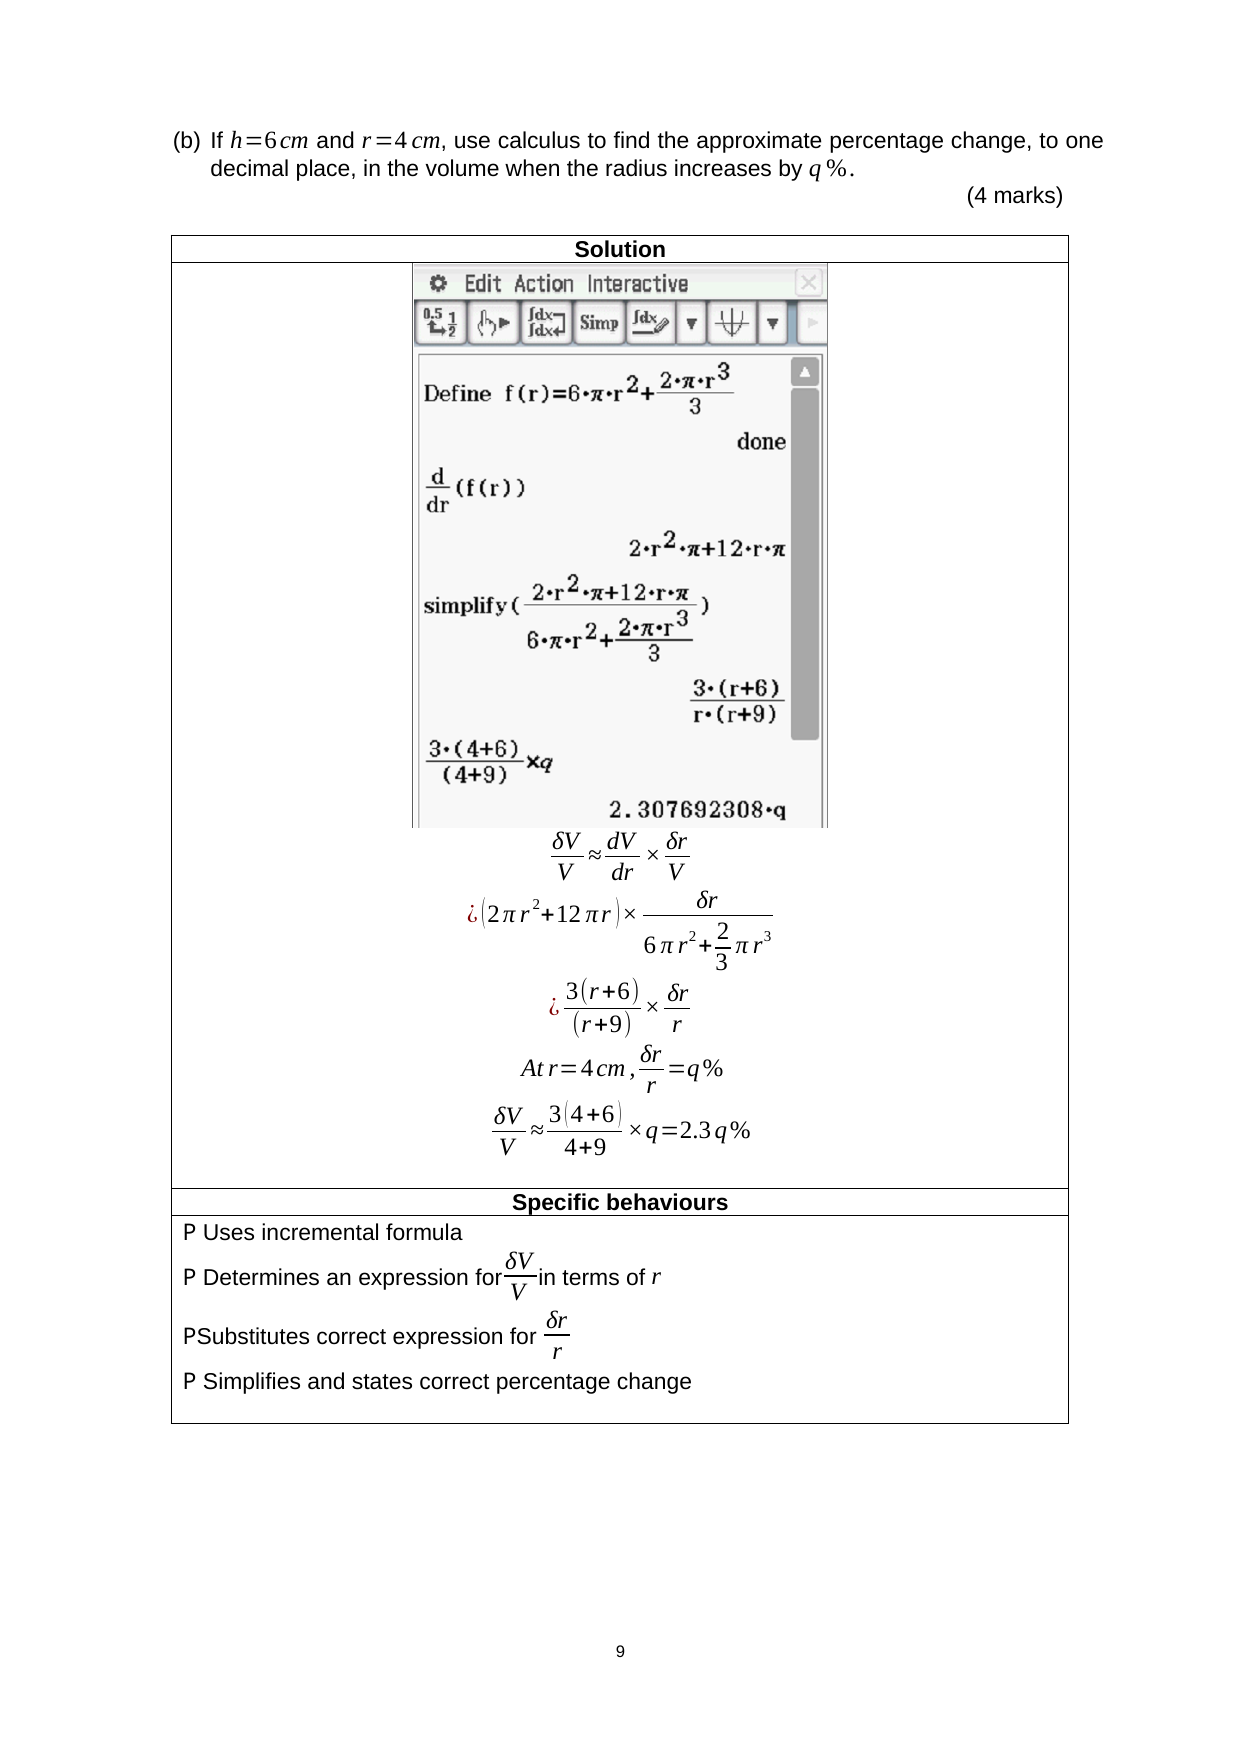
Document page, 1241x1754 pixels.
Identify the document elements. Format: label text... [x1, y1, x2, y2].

table_cell Specific behaviours [172, 1189, 1068, 1215]
picture [412, 262, 828, 828]
list If and , use calculus to find the approximate percentage change, to one decimal place, in the volume when the radius increases by (4 marks) [173, 127, 1105, 208]
table_cell P Uses incremental formula P Determines an expression forin terms of PSubstitutes correct expression for P Simplifies and states correct percentage change [172, 1216, 1068, 1423]
table_cell [172, 263, 1068, 1188]
table_header Solution [172, 236, 1068, 262]
